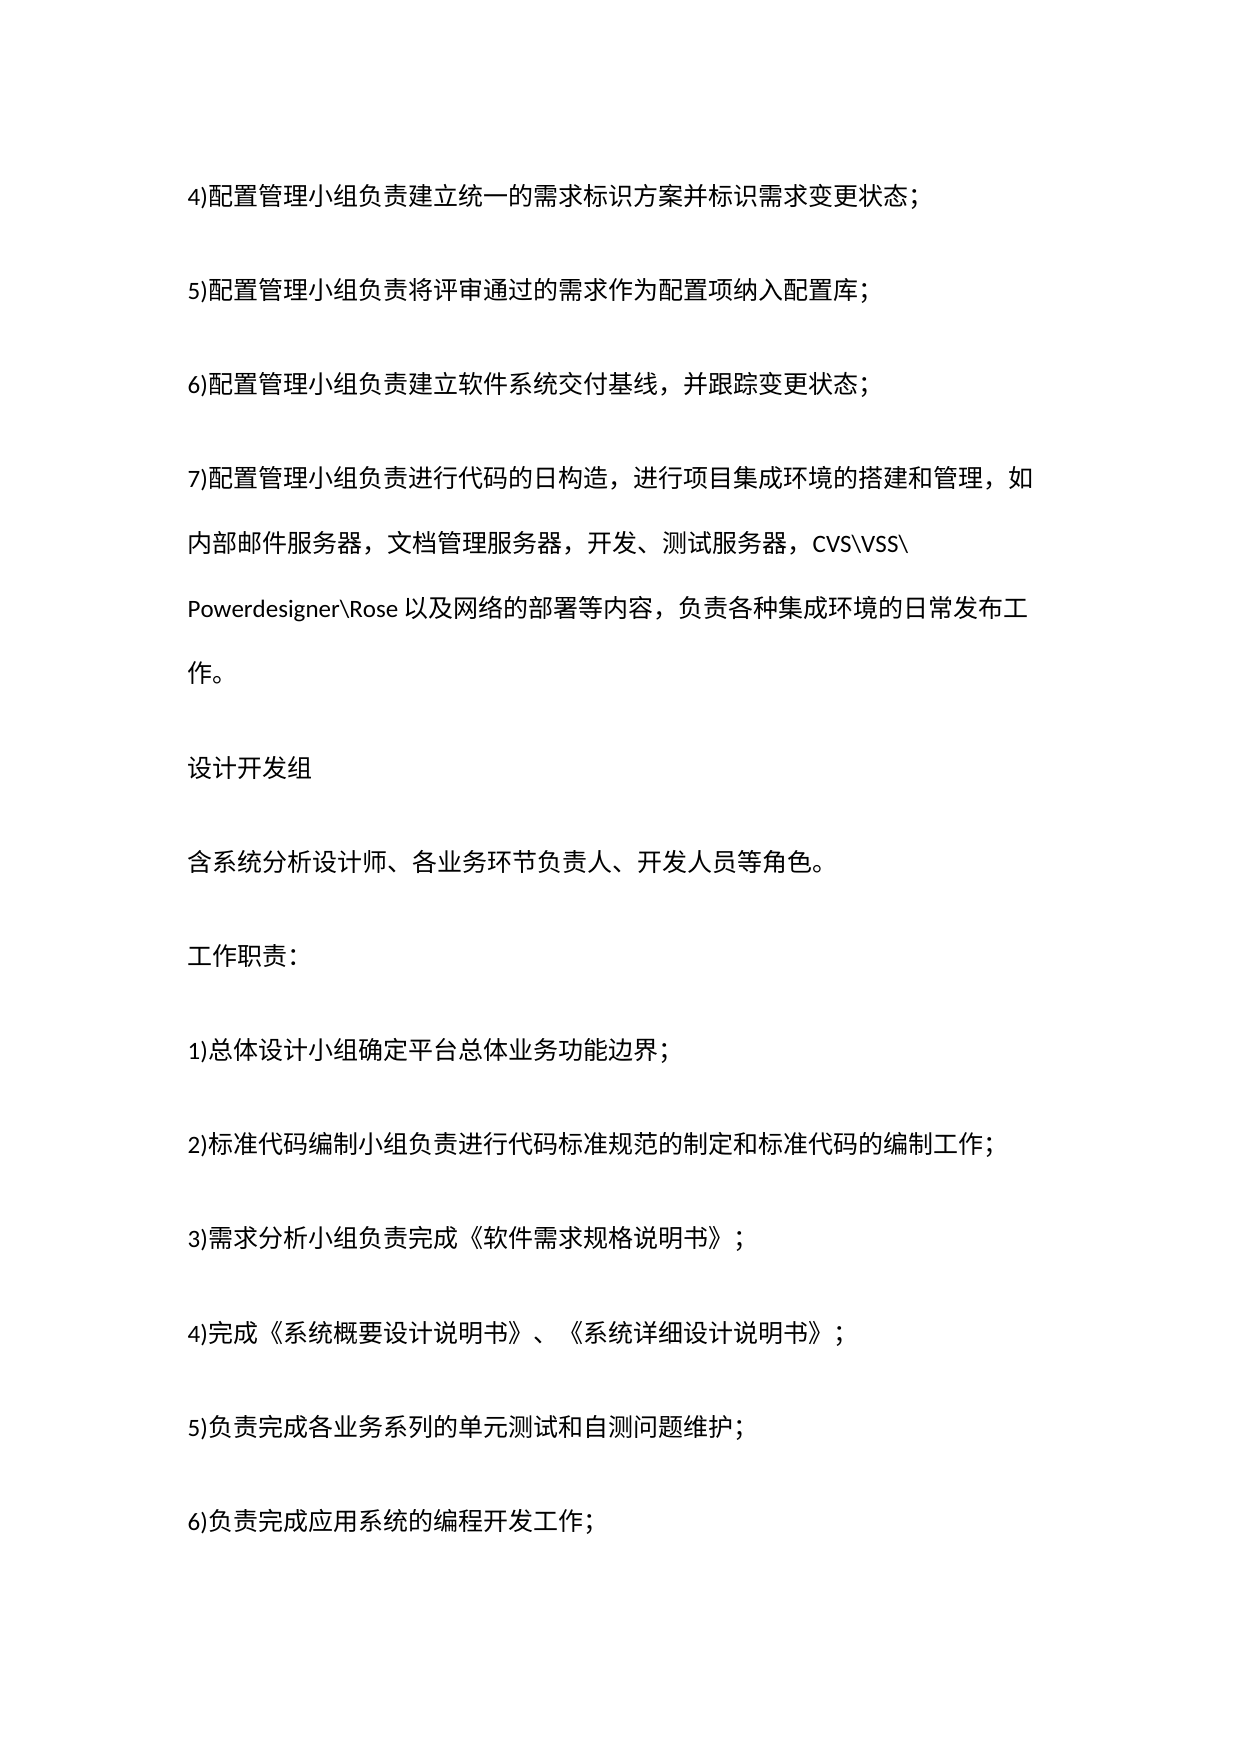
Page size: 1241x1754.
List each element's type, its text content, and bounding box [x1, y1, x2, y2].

text 4)完成《系统概要设计说明书》、《系统详细设计说明书》； [187, 1299, 1053, 1364]
text 4)配置管理小组负责建立统一的需求标识方案并标识需求变更状态； [187, 162, 1053, 227]
text 6)配置管理小组负责建立软件系统交付基线，并跟踪变更状态； [187, 350, 1053, 415]
text 工作职责： [187, 922, 1053, 987]
text 6)负责完成应用系统的编程开发工作； [187, 1487, 1053, 1552]
text 1)总体设计小组确定平台总体业务功能边界； [187, 1016, 1053, 1081]
text 含系统分析设计师、各业务环节负责人、开发人员等角色。 [187, 828, 1053, 893]
text 5)负责完成各业务系列的单元测试和自测问题维护； [187, 1393, 1053, 1458]
text 7)配置管理小组负责进行代码的日构造，进行项目集成环境的搭建和管理，如内部邮件服务器，文档管理服务器，开发、测试服务器，CVS\VSS\Powerdesigner\Rose以及网络的部署等内容，负责各种集成环境的日常发布工作。 [187, 444, 1053, 704]
text 3)需求分析小组负责完成《软件需求规格说明书》； [187, 1204, 1053, 1269]
text 设计开发组 [187, 734, 1053, 799]
text 2)标准代码编制小组负责进行代码标准规范的制定和标准代码的编制工作； [187, 1110, 1053, 1175]
text 5)配置管理小组负责将评审通过的需求作为配置项纳入配置库； [187, 256, 1053, 321]
